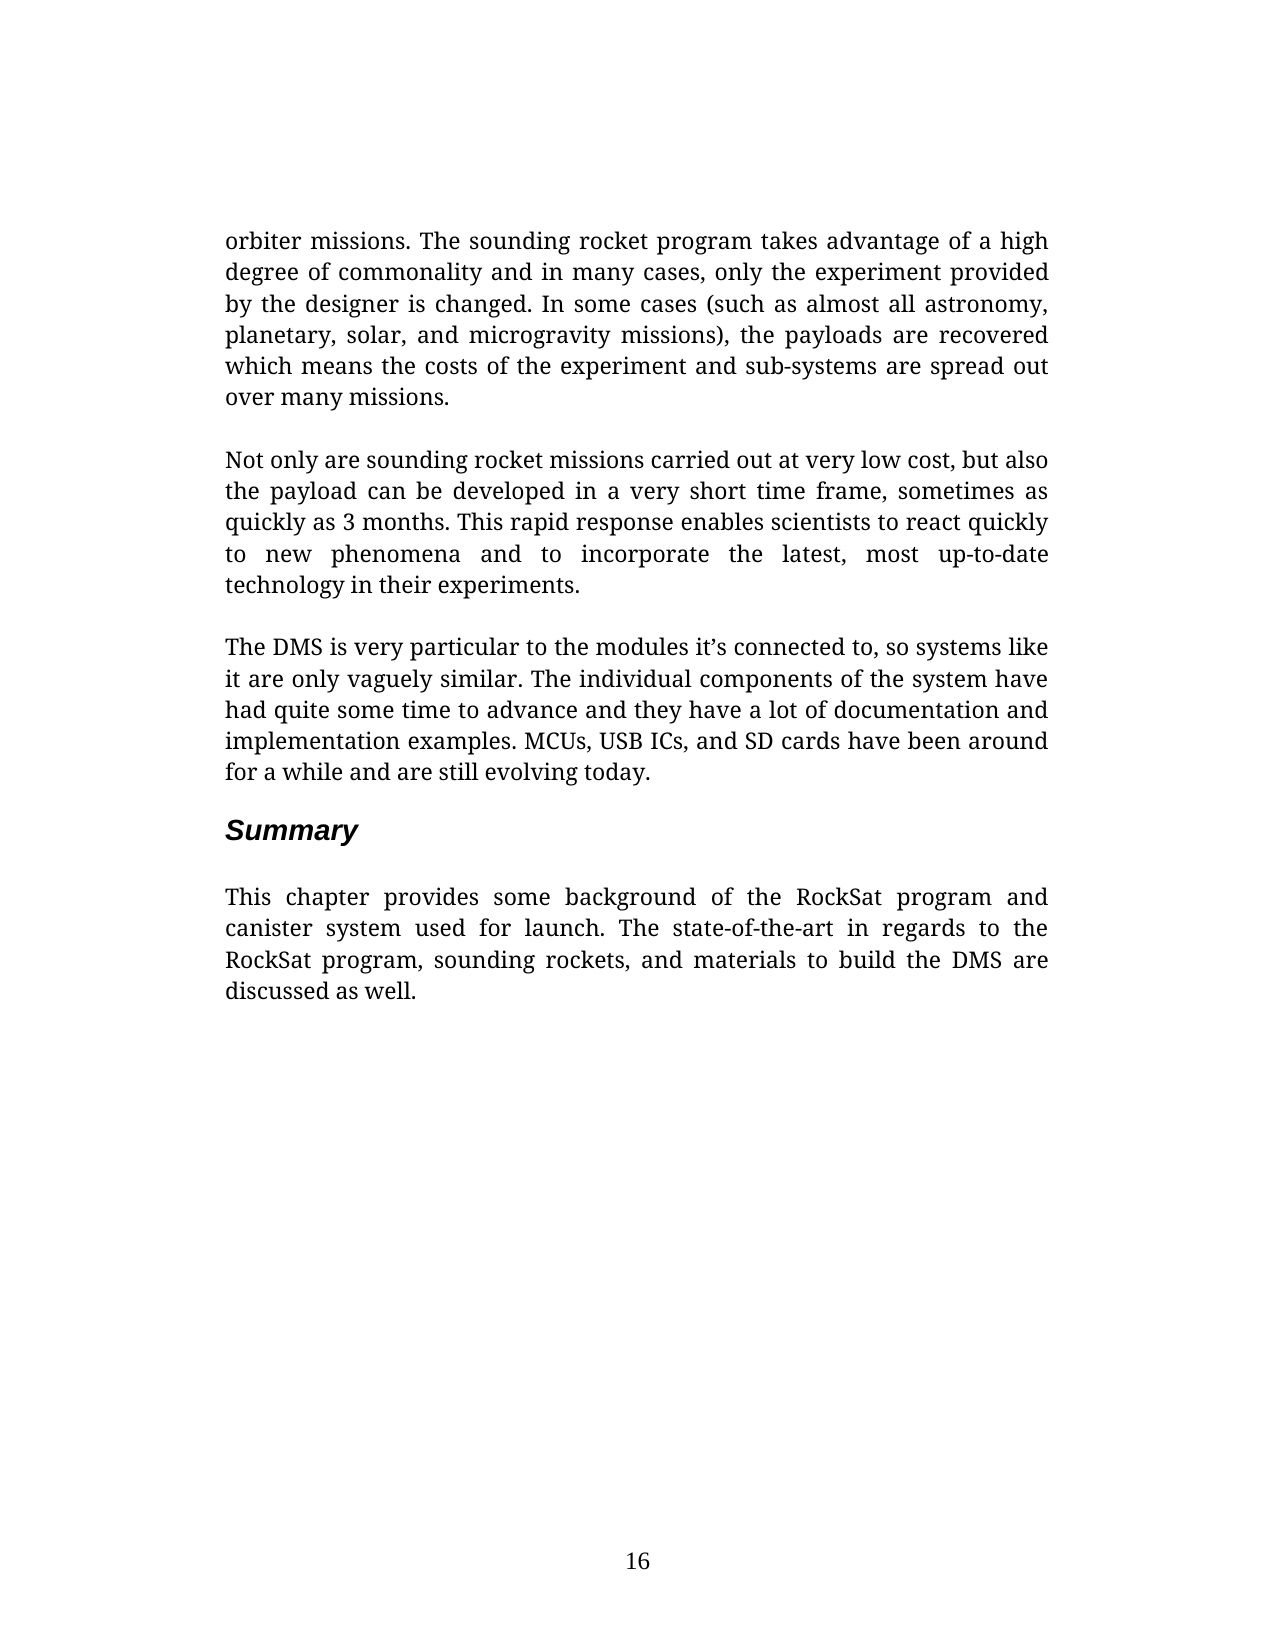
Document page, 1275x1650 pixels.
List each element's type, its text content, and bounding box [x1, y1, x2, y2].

subtitle Summary [225, 812, 1050, 846]
text The DMS is very particular to the modules it’s connected to, so systems like it are only vaguely similar. The individual components of the system have had quite some time to advance and they have a lot of documentation and implementation examples. MCUs, USB ICs, and SD cards have been around for a while and are still evolving today. [225, 631, 1050, 787]
text This chapter provides some background of the RockSat program and canister system used for launch. The state-of-the-art in regards to the RockSat program, sounding rockets, and materials to build the DMS are discussed as well. [225, 881, 1050, 1006]
text Not only are sounding rocket missions carried out at very low cost, but also the payload can be developed in a very short time frame, sometimes as quickly as 3 months. This rapid response enables scientists to react quickly to new phenomena and to incorporate the latest, most up-to-date technology in their experiments. [225, 444, 1050, 600]
